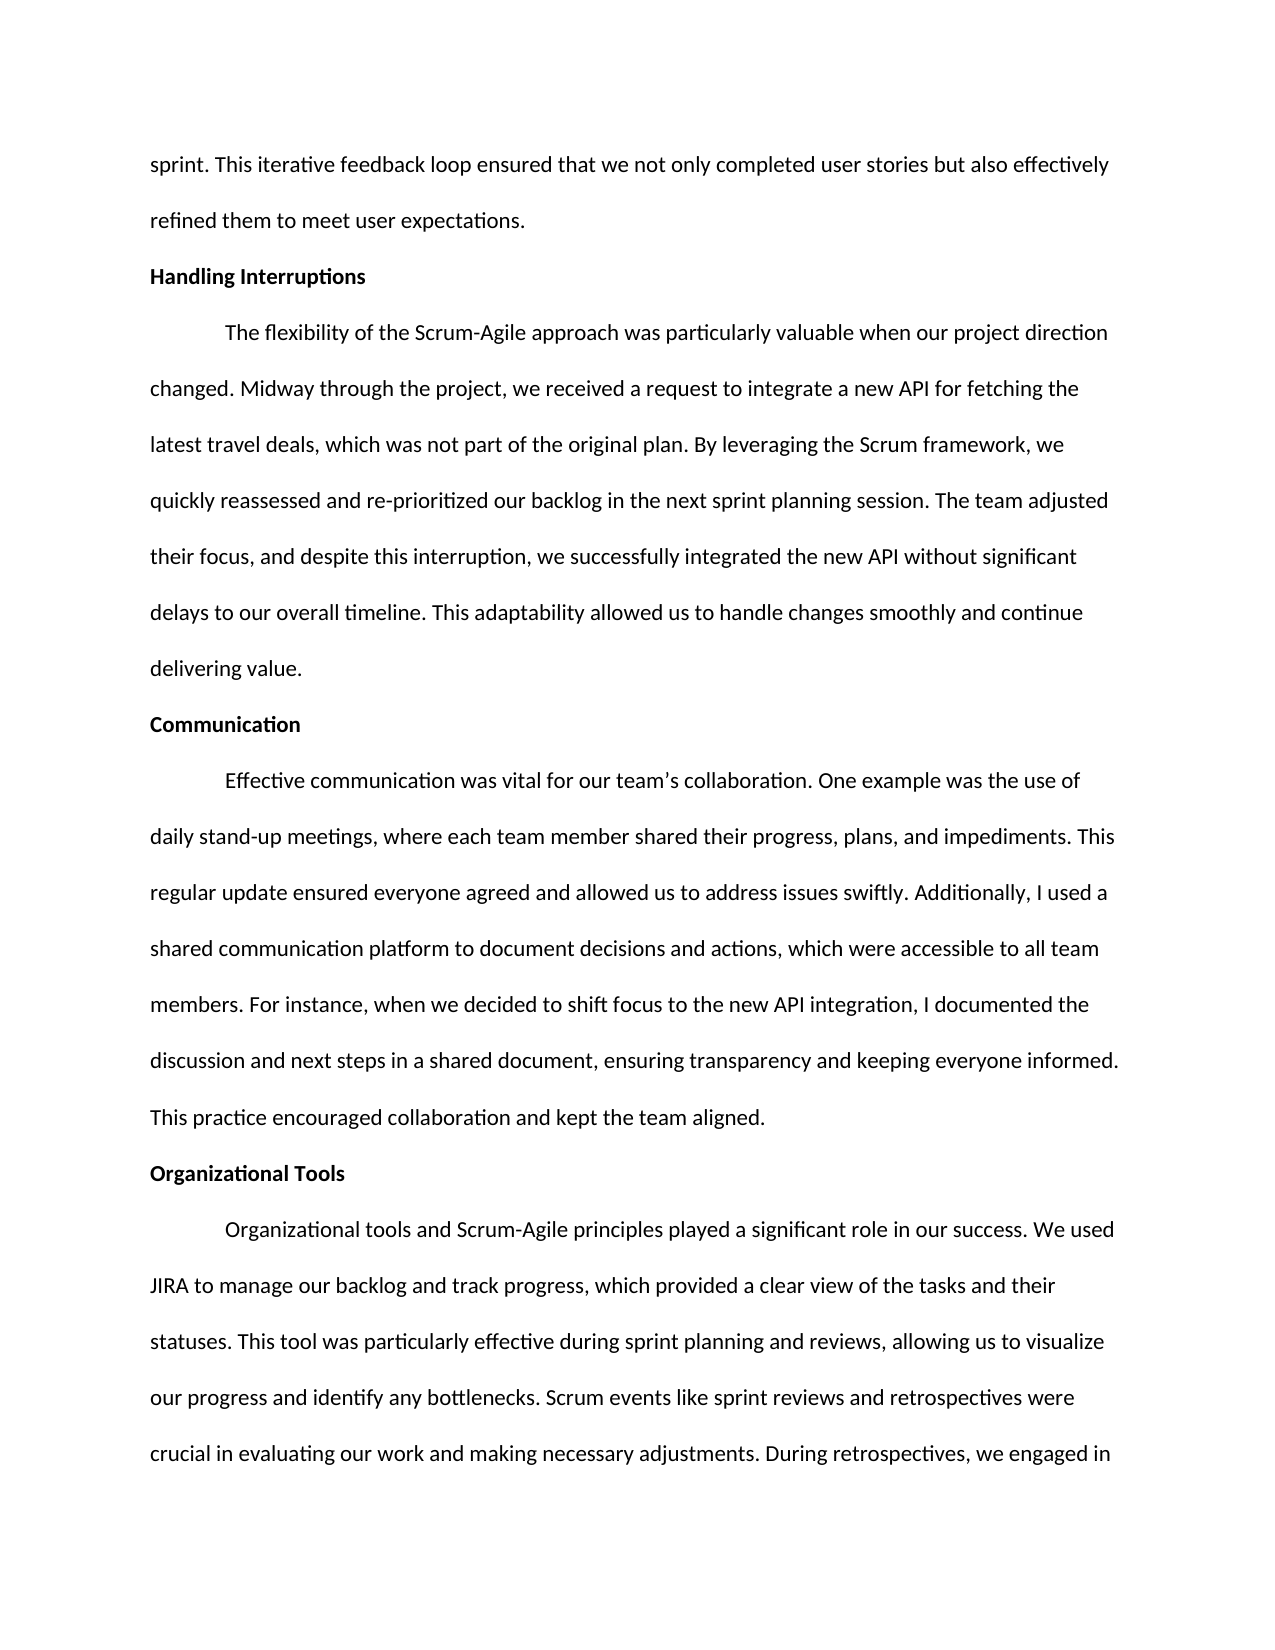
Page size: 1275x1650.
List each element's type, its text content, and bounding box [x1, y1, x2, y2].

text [150, 1215, 1125, 1467]
text The flexibility of the Scrum-Agile approach was particularly valuable when our project direction changed. Midway through the project, we received a request to integrate a new API for fetching the latest travel deals, which was not part of the original plan. By leveraging the Scrum framework, we quickly reassessed and re-prioritized our backlog in the next sprint planning session. The team adjusted their focus, and despite this interruption, we successfully integrated the new API without significant delays to our overall timeline. This adaptability allowed us to handle changes smoothly and continue delivering value. [150, 318, 1125, 682]
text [150, 150, 1125, 234]
text Effective communication was vital for our team’s collaboration. One example was the use of daily stand-up meetings, where each team member shared their progress, plans, and impediments. This regular update ensured everyone agreed and allowed us to address issues swiftly. Additionally, I used a shared communication platform to document decisions and actions, which were accessible to all team members. For instance, when we decided to shift focus to the new API integration, I documented the discussion and next steps in a shared document, ensuring transparency and keeping everyone informed. This practice encouraged collaboration and kept the team aligned. [150, 766, 1125, 1131]
subtitle Handling Interruptions [150, 262, 1125, 290]
subtitle Organizational Tools [150, 1159, 1125, 1187]
subtitle Communication [150, 710, 1125, 738]
